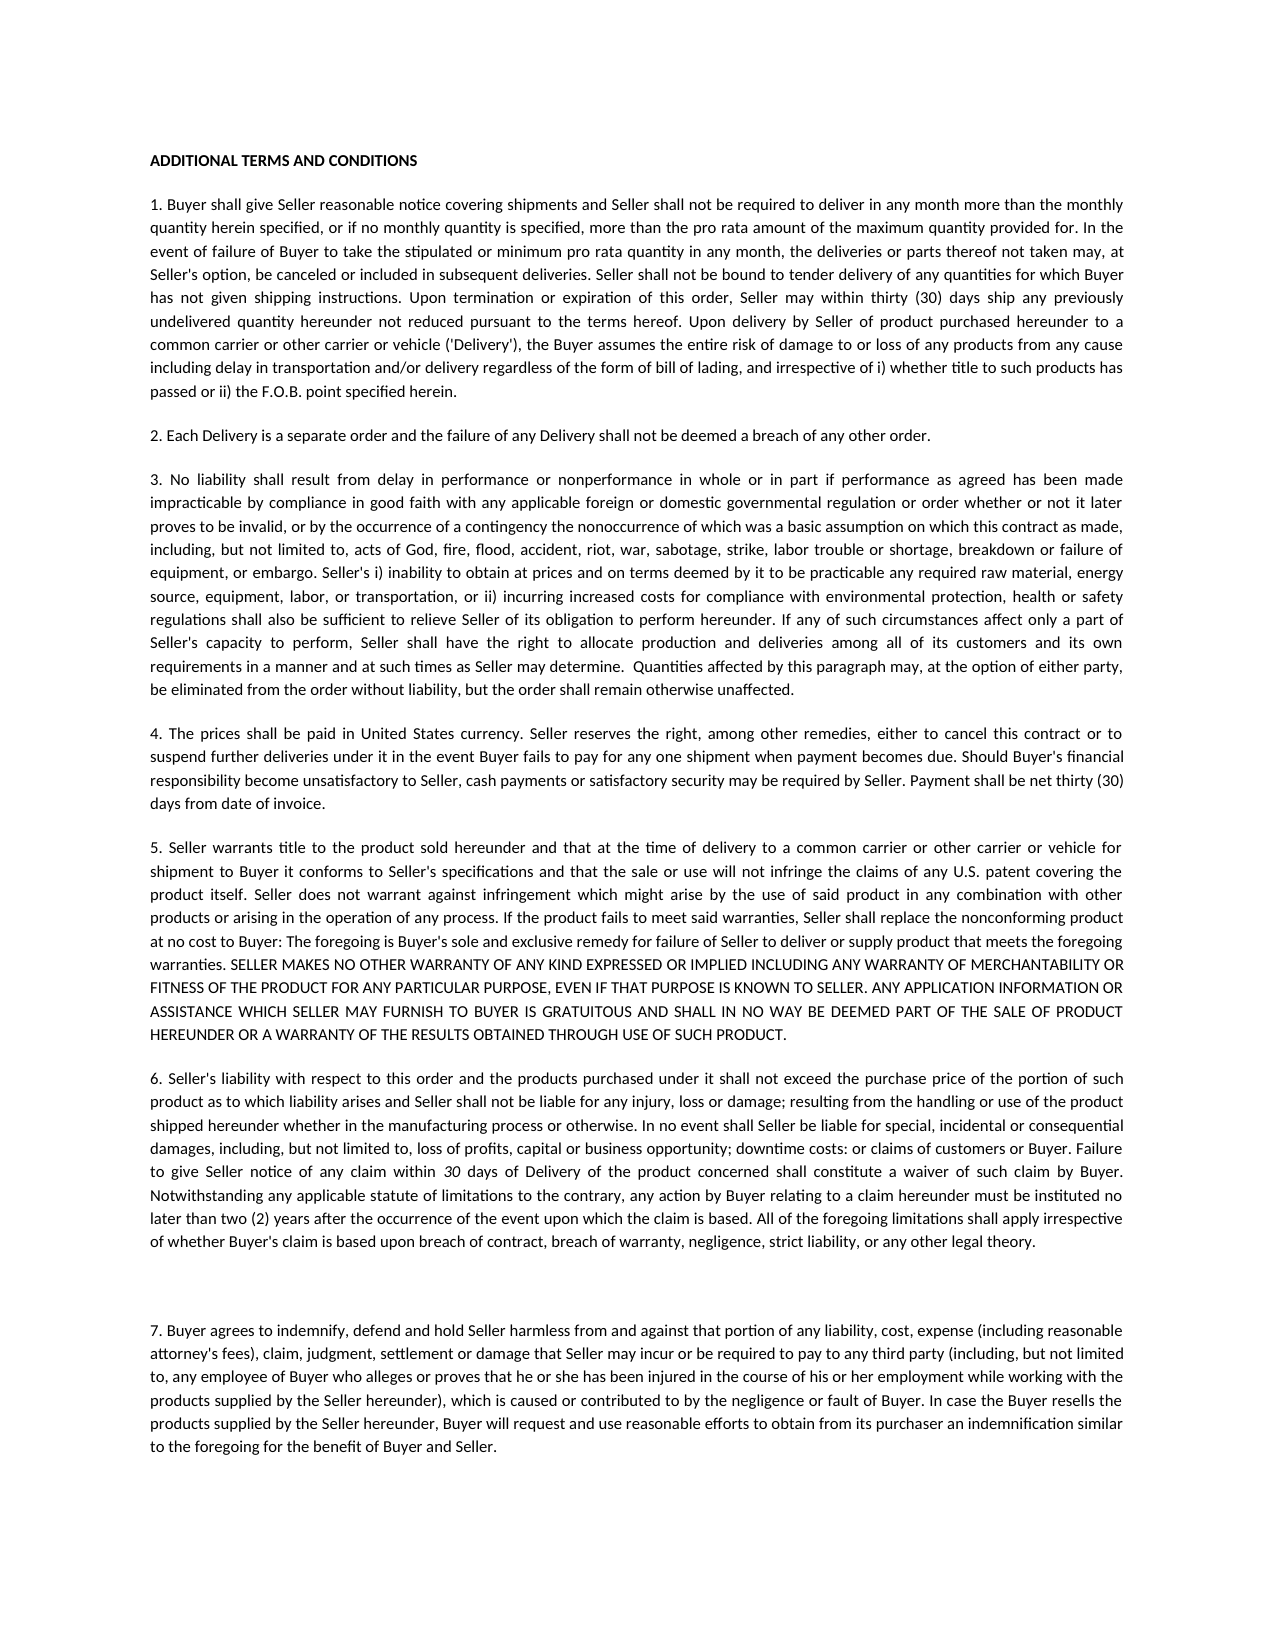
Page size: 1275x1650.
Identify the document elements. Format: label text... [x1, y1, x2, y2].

text 2. Each Delivery is a separate order and the failure of any Delivery shall not be deemed a breach of any other order. [150, 425, 1125, 445]
text 6. Seller's liability with respect to this order and the products purchased under it shall not exceed the purchase price of the portion of such product as to which liability arises and Seller shall not be liable for any injury, loss or damage; resulting from the handling or use of the product shipped hereunder whether in the manufacturing process or otherwise. In no event shall Seller be liable for special, incidental or consequential damages, including, but not limited to, loss of profits, capital or business opportunity; downtime costs: or claims of customers or Buyer. Failure to give Seller notice of any claim within 30 days of Delivery of the product concerned shall constitute a waiver of such claim by Buyer. Notwithstanding any applicable statute of limitations to the contrary, any action by Buyer relating to a claim hereunder must be instituted no later than two (2) years after the occurrence of the event upon which the claim is based. All of the foregoing limitations shall apply irrespective of whether Buyer's claim is based upon breach of contract, breach of warranty, negligence, strict liability, or any other legal theory. [150, 1068, 1125, 1252]
text 5. Seller warrants title to the product sold hereunder and that at the time of delivery to a common carrier or other carrier or vehicle for shipment to Buyer it conforms to Seller's specifications and that the sale or use will not infringe the claims of any U.S. patent covering the product itself. Seller does not warrant against infringement which might arise by the use of said product in any combination with other products or arising in the operation of any process. If the product fails to meet said warranties, Seller shall replace the nonconforming product at no cost to Buyer: The foregoing is Buyer's sole and exclusive remedy for failure of Seller to deliver or supply product that meets the foregoing warranties. SELLER MAKES NO OTHER WARRANTY OF ANY KIND EXPRESSED OR IMPLIED INCLUDING ANY WARRANTY OF MERCHANTABILITY OR FITNESS OF THE PRODUCT FOR ANY PARTICULAR PURPOSE, EVEN IF THAT PURPOSE IS KNOWN TO SELLER. ANY APPLICATION INFORMATION OR ASSISTANCE WHICH SELLER MAY FURNISH TO BUYER IS GRATUITOUS AND SHALL IN NO WAY BE DEEMED PART OF THE SALE OF PRODUCT HEREUNDER OR A WARRANTY OF THE RESULTS OBTAINED THROUGH USE OF SUCH PRODUCT. [150, 837, 1125, 1044]
text 4. The prices shall be paid in United States currency. Seller reserves the right, among other remedies, either to cancel this contract or to suspend further deliveries under it in the event Buyer fails to pay for any one shipment when payment becomes due. Should Buyer's financial responsibility become unsatisfactory to Seller, cash payments or satisfactory security may be required by Seller. Payment shall be net thirty (30) days from date of invoice. [150, 723, 1125, 814]
text 7. Buyer agrees to indemnify, defend and hold Seller harmless from and against that portion of any liability, cost, expense (including reasonable attorney's fees), claim, judgment, settlement or damage that Seller may incur or be required to pay to any third party (including, but not limited to, any employee of Buyer who alleges or proves that he or she has been injured in the course of his or her employment while working with the products supplied by the Seller hereunder), which is caused or contributed to by the negligence or fault of Buyer. In case the Buyer resells the products supplied by the Seller hereunder, Buyer will request and use reasonable efforts to obtain from its purchaser an indemnification similar to the foregoing for the benefit of Buyer and Seller. [150, 1320, 1125, 1457]
text ADDITIONAL TERMS AND CONDITIONS [150, 150, 1125, 170]
text 3. No liability shall result from delay in performance or nonperformance in whole or in part if performance as agreed has been made impracticable by compliance in good faith with any applicable foreign or domestic governmental regulation or order whether or not it later proves to be invalid, or by the occurrence of a contingency the nonoccurrence of which was a basic assumption on which this contract as made, including, but not limited to, acts of God, fire, flood, accident, riot, war, sabotage, strike, labor trouble or shortage, breakdown or failure of equipment, or embargo. Seller's i) inability to obtain at prices and on terms deemed by it to be practicable any required raw material, energy source, equipment, labor, or transportation, or ii) incurring increased costs for compliance with environmental protection, health or safety regulations shall also be sufficient to relieve Seller of its obligation to perform hereunder. If any of such circumstances affect only a part of Seller's capacity to perform, Seller shall have the right to allocate production and deliveries among all of its customers and its own requirements in a manner and at such times as Seller may determine. Quantities affected by this paragraph may, at the option of either party, be eliminated from the order without liability, but the order shall remain otherwise unaffected. [150, 469, 1125, 699]
text 1. Buyer shall give Seller reasonable notice covering shipments and Seller shall not be required to deliver in any month more than the monthly quantity herein specified, or if no monthly quantity is specified, more than the pro rata amount of the maximum quantity provided for. In the event of failure of Buyer to take the stipulated or minimum pro rata quantity in any month, the deliveries or parts thereof not taken may, at Seller's option, be canceled or included in subsequent deliveries. Seller shall not be bound to tender delivery of any quantities for which Buyer has not given shipping instructions. Upon termination or expiration of this order, Seller may within thirty (30) days ship any previously undelivered quantity hereunder not reduced pursuant to the terms hereof. Upon delivery by Seller of product purchased hereunder to a common carrier or other carrier or vehicle ('Delivery'), the Buyer assumes the entire risk of damage to or loss of any products from any cause including delay in transportation and/or delivery regardless of the form of bill of lading, and irrespective of i) whether title to such products has passed or ii) the F.O.B. point specified herein. [150, 194, 1125, 401]
